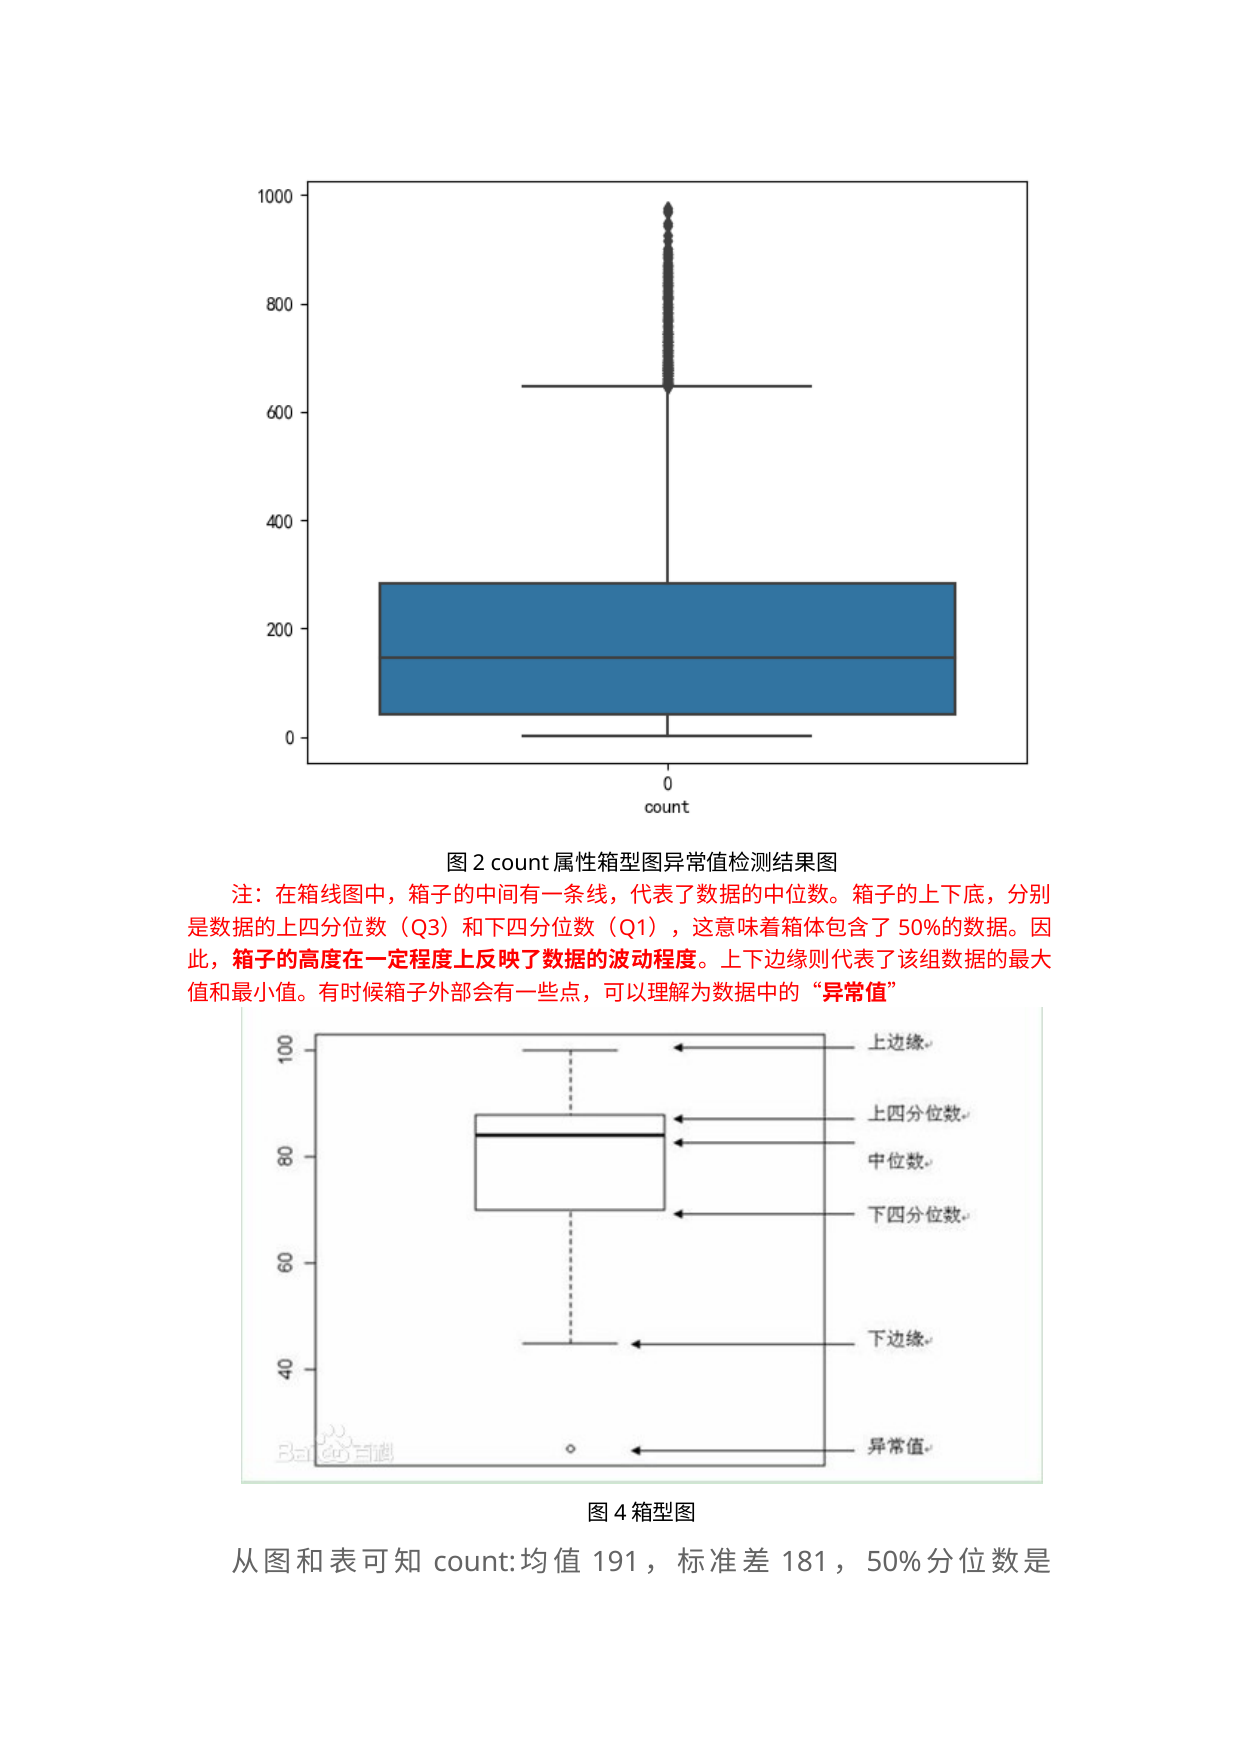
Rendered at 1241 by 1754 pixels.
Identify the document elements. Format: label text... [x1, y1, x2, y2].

text 图2 count属性箱型图异常值检测结果图 [187, 844, 1053, 877]
text 注：在箱线图中，箱子的中间有一条线，代表了数据的中位数。箱子的上下底，分别是数据的上四分位数（Q3）和下四分位数（Q1），这意味着箱体包含了50%的数据。因此，箱子的高度在一定程度上反映了数据的波动程度。上下边缘则代表了该组数据的最大值和最小值。有时候箱子外部会有一些点，可以理解为数据中的“异常值” [187, 877, 1053, 1007]
picture [241, 1007, 1043, 1484]
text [187, 1527, 1053, 1592]
text 图4箱型图 [187, 1494, 1053, 1527]
picture [237, 162, 1047, 836]
